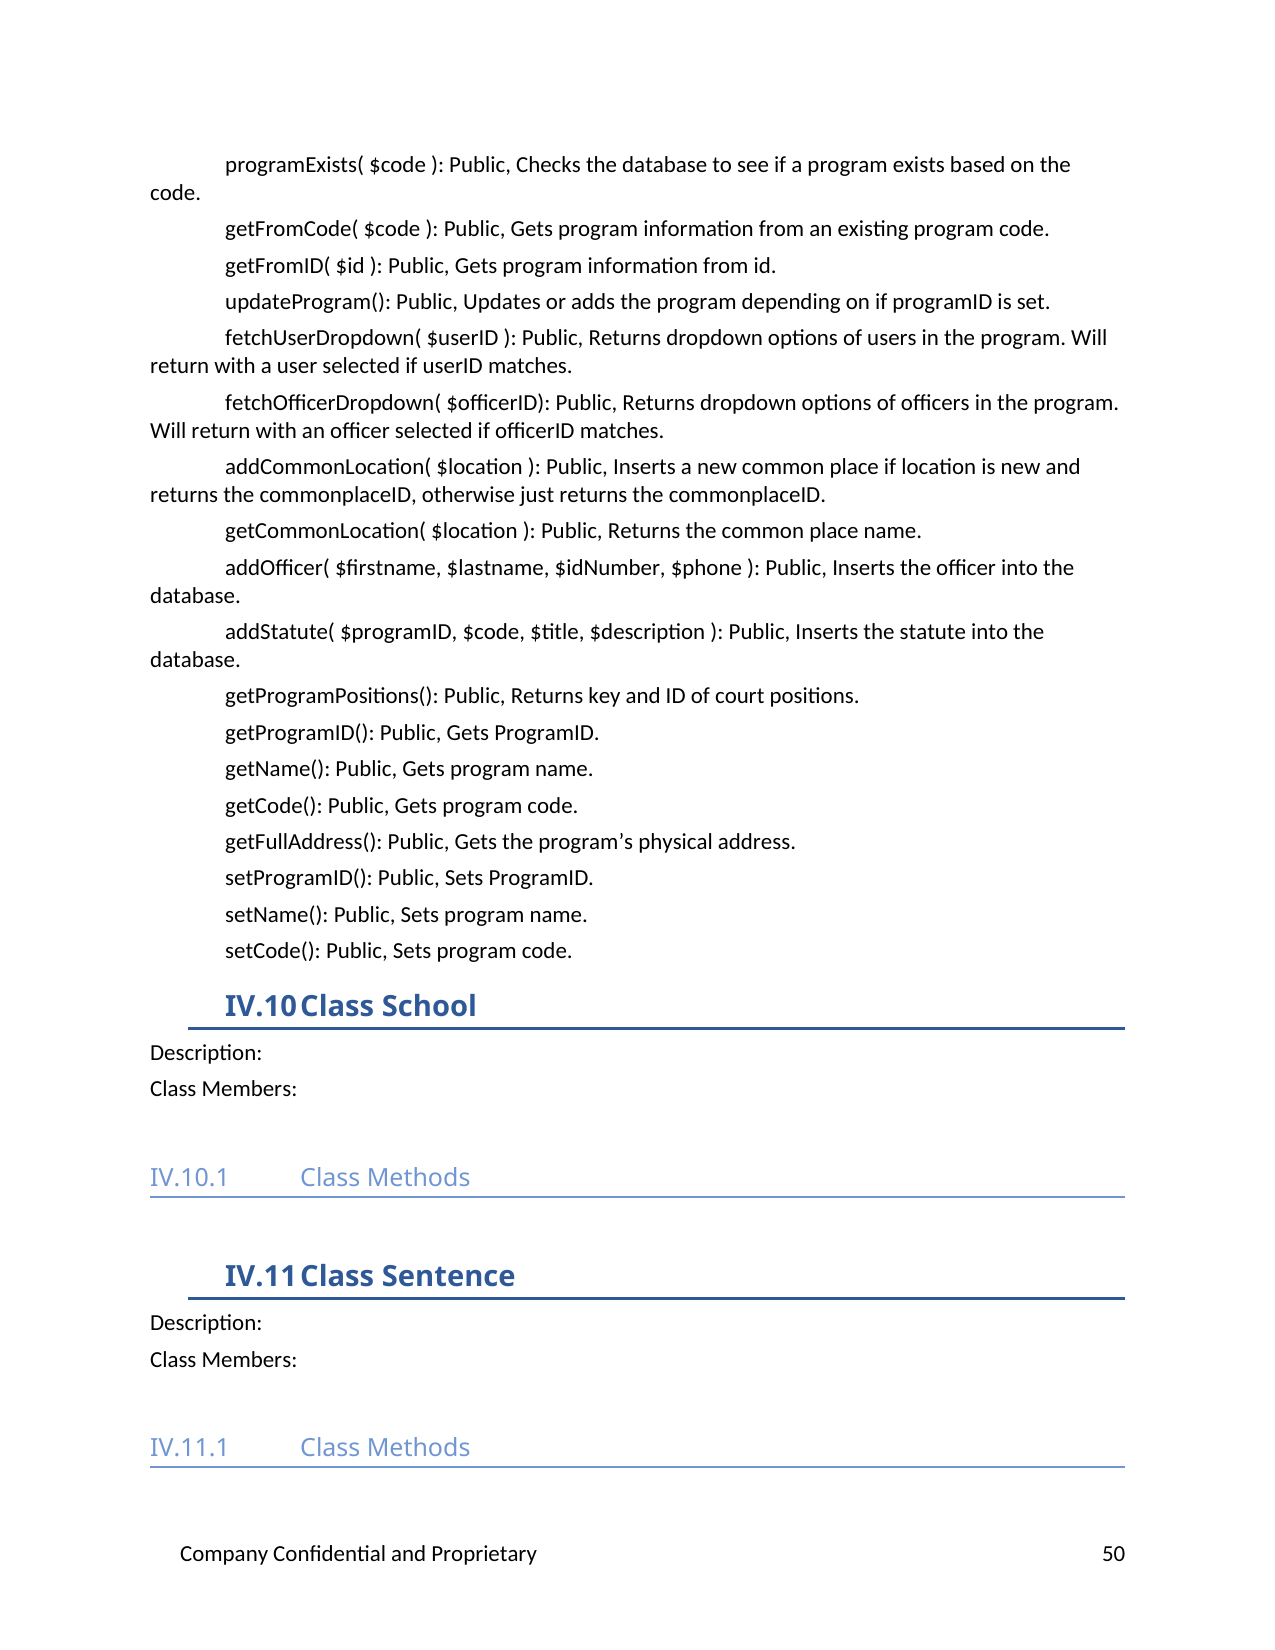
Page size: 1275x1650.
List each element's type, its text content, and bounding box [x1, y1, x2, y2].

text getFromCode( $code ): Public, Gets program information from an existing program code. [195, 214, 1125, 242]
text getName(): Public, Gets program name. [150, 754, 1125, 782]
text addOfficer( $firstname, $lastname, $idNumber, $phone ): Public, Inserts the officer into the database. [150, 553, 1125, 609]
subtitle Class School [187, 985, 1125, 1030]
text updateProgram(): Public, Updates or adds the program depending on if programID is set. [195, 287, 1125, 315]
text programExists( $code ): Public, Checks the database to see if a program exists based on the code. [150, 150, 1125, 206]
text getProgramID(): Public, Gets ProgramID. [150, 718, 1125, 746]
text Description: [150, 1308, 1125, 1336]
subtitle Class Sentence [187, 1255, 1125, 1300]
text getCommonLocation( $location ): Public, Returns the common place name. [150, 517, 1125, 544]
text getProgramPositions(): Public, Returns key and ID of court positions. [150, 682, 1125, 710]
text Class Members: [150, 1074, 1125, 1103]
subtitle Class Methods [150, 1160, 1125, 1196]
subtitle Class Methods [150, 1430, 1125, 1466]
text Class Members: [150, 1345, 1125, 1373]
text setProgramID(): Public, Sets ProgramID. [150, 863, 1125, 891]
text fetchOfficerDropdown( $officerID): Public, Returns dropdown options of officers in the program. Will return with an officer selected if officerID matches. [150, 388, 1125, 444]
text fetchUserDropdown( $userID ): Public, Returns dropdown options of users in the program. Will return with a user selected if userID matches. [150, 323, 1125, 379]
text setName(): Public, Sets program name. [150, 900, 1125, 928]
text getCode(): Public, Gets program code. [150, 791, 1125, 819]
text getFromID( $id ): Public, Gets program information from id. [195, 251, 1125, 279]
text addCommonLocation( $location ): Public, Inserts a new common place if location is new and returns the commonplaceID, otherwise just returns the commonplaceID. [150, 452, 1125, 508]
text setCode(): Public, Sets program code. [150, 936, 1125, 964]
text addStatute( $programID, $code, $title, $description ): Public, Inserts the statute into the database. [150, 617, 1125, 673]
text Description: [150, 1038, 1125, 1066]
text getFullAddress(): Public, Gets the program’s physical address. [150, 827, 1125, 855]
